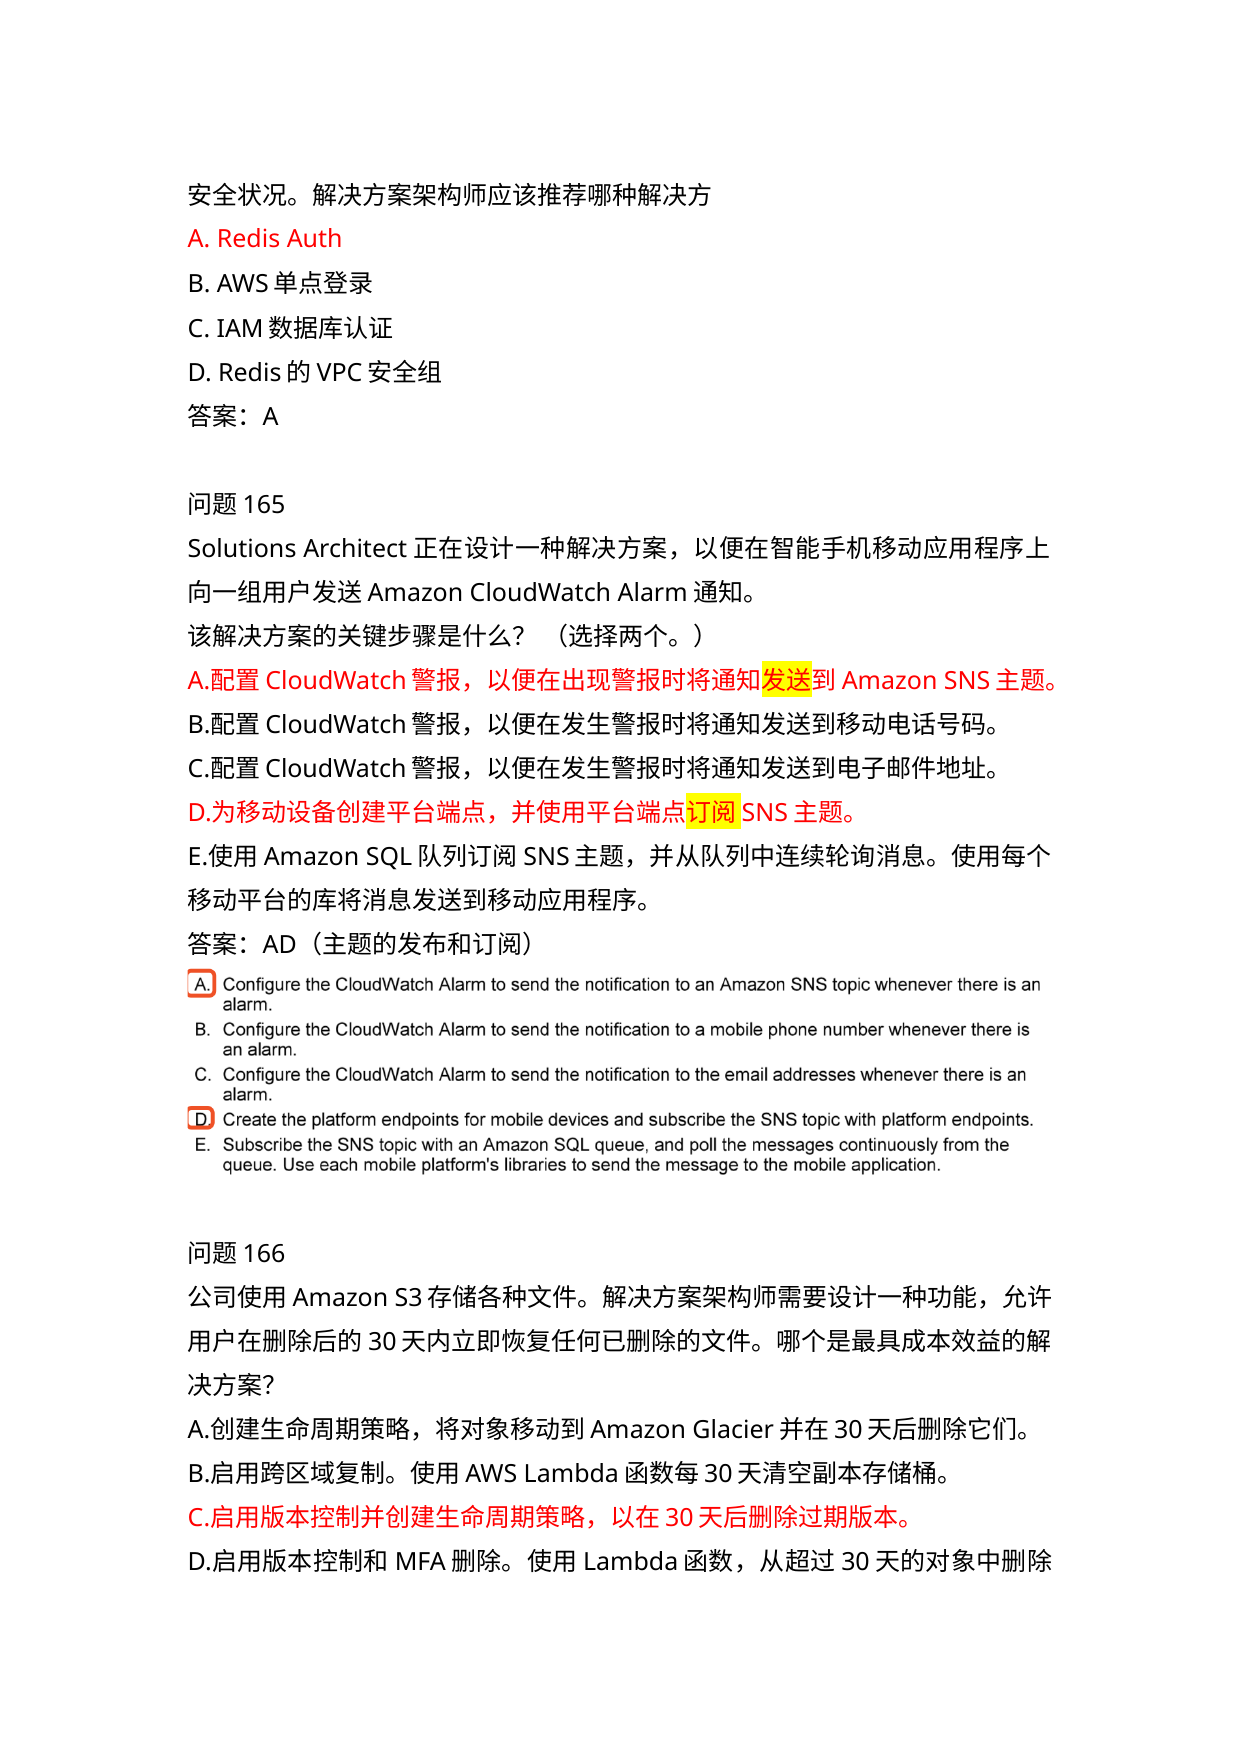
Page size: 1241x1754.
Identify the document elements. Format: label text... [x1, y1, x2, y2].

text 问题166 [187, 1229, 1053, 1273]
text C.启用版本控制并创建生命周期策略，以在30天后删除过期版本。 [187, 1494, 1053, 1538]
text A.配置CloudWatch警报，以便在出现警报时将通知发送到Amazon SNS主题。 [187, 657, 1053, 701]
text C.配置CloudWatch警报，以便在发生警报时将通知发送到电子邮件地址。 [187, 745, 1053, 789]
text B.配置CloudWatch警报，以便在发生警报时将通知发送到移动电话号码。 [187, 701, 1053, 745]
text 问题165 [187, 480, 1053, 524]
text C. IAM数据库认证 [187, 304, 1053, 348]
text D. Redis的VPC安全组 [187, 348, 1053, 392]
text 答案：AD（主题的发布和订阅） [187, 921, 1053, 965]
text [187, 1538, 1053, 1582]
text 该解决方案的关键步骤是什么？ （选择两个。） [187, 613, 1053, 657]
text A. Redis Auth [187, 216, 1053, 260]
text B. AWS单点登录 [187, 260, 1053, 304]
text E.使用Amazon SQL队列订阅SNS主题，并从队列中连续轮询消息。使用每个移动平台的库将消息发送到移动应用程序。 [187, 833, 1053, 921]
text 公司使用Amazon S3存储各种文件。解决方案架构师需要设计一种功能，允许用户在删除后的30天内立即恢复任何已删除的文件。哪个是最具成本效益的解决方案？ [187, 1273, 1053, 1406]
picture [187, 965, 1053, 1182]
text B.启用跨区域复制。使用AWS Lambda函数每30天清空副本存储桶。 [187, 1450, 1053, 1494]
text Solutions Architect正在设计一种解决方案，以便在智能手机移动应用程序上向一组用户发送Amazon CloudWatch Alarm通知。 [187, 524, 1053, 613]
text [187, 172, 1053, 216]
text D.为移动设备创建平台端点，并使用平台端点订阅SNS主题。 [187, 789, 1053, 833]
text 答案：A [187, 392, 1053, 436]
text A.创建生命周期策略，将对象移动到Amazon Glacier并在30天后删除它们。 [187, 1406, 1053, 1450]
